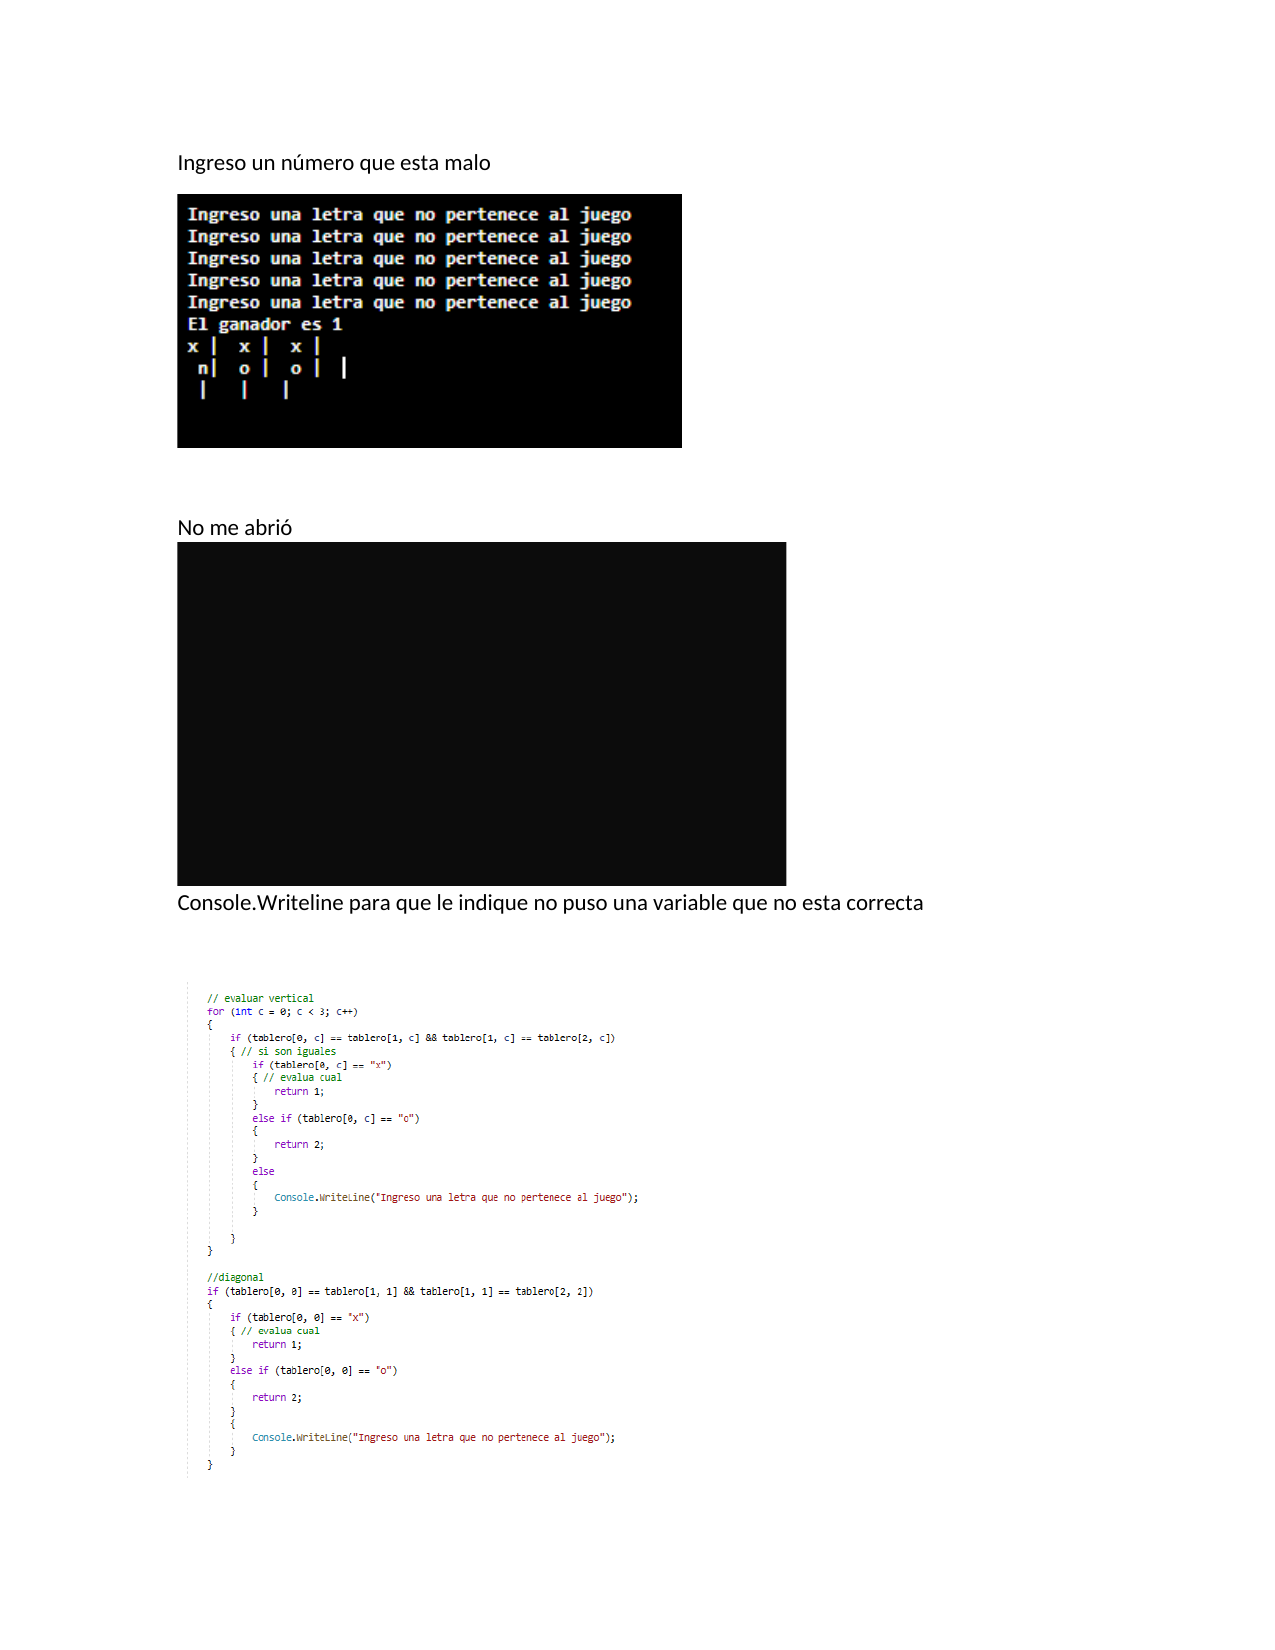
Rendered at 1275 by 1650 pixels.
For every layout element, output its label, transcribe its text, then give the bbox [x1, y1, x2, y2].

picture [177, 194, 682, 448]
text Ingreso un número que esta malo [177, 148, 1098, 176]
picture [177, 542, 787, 886]
picture [177, 980, 667, 1478]
text No me abrió [177, 513, 1098, 541]
text Console.Writeline para que le indique no puso una variable que no esta correcta [177, 888, 1098, 916]
